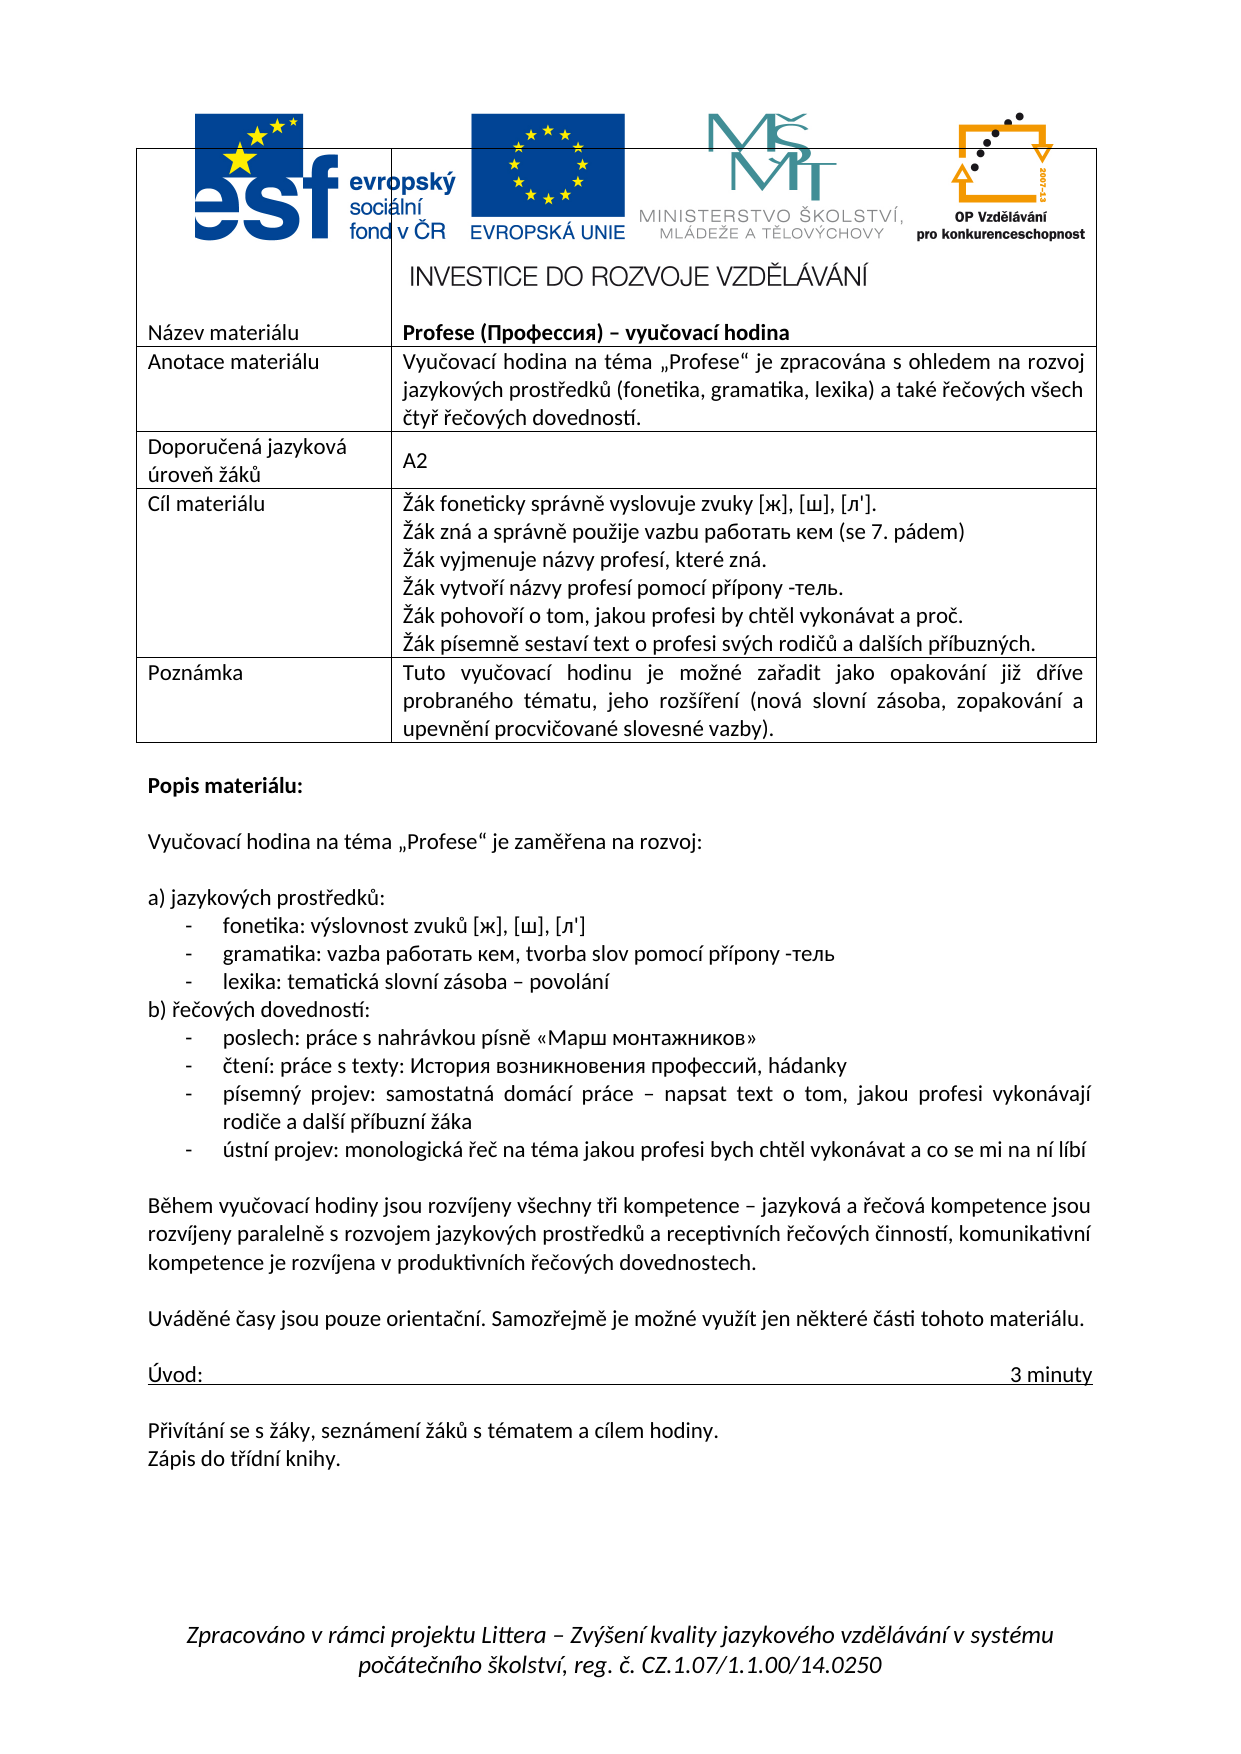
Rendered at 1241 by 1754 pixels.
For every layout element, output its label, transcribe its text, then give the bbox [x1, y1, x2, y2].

table_cell Žák foneticky správně vyslovuje zvuky [ж], [ш], [л']. Žák zná a správně použije vazbu работать кем (se 7. pádem) Žák vyjmenuje názvy profesí, které zná. Žák vytvoří názvy profesí pomocí přípony -тель. Žák pohovoří o tom, jakou profesi by chtěl vykonávat a proč. Žák písemně sestaví text o profesi svých rodičů a dalších příbuzných. [392, 489, 1096, 657]
text Vyučovací hodina na téma „Profese“ je zaměřena na rozvoj: [148, 827, 1092, 855]
list ústní projev: monologická řeč na téma jakou profesi bych chtěl vykonávat a co se mi na ní líbí [185, 1136, 1092, 1163]
table_cell Tuto vyučovací hodinu je možné zařadit jako opakování již dříve probraného tématu, jeho rozšíření (nová slovní zásoba, zopakování a upevnění procvičované slovesné vazby). [392, 658, 1096, 742]
text a) jazykových prostředků: [148, 883, 1092, 911]
table_cell Doporučená jazyková úroveň žáků [137, 432, 391, 488]
table_cell Cíl materiálu [137, 489, 391, 657]
list fonetika: výslovnost zvuků [ж], [ш], [л'] [185, 911, 1092, 939]
text b) řečových dovedností: [148, 995, 1092, 1023]
text Popis materiálu: [148, 771, 1092, 799]
text Během vyučovací hodiny jsou rozvíjeny všechny tři kompetence – jazyková a řečová kompetence jsou rozvíjeny paralelně s rozvojem jazykových prostředků a receptivních řečových činností, komunikativní kompetence je rozvíjena v produktivních řečových dovednostech. [148, 1192, 1092, 1276]
table_cell Anotace materiálu [137, 347, 391, 431]
list písemný projev: samostatná domácí práce – napsat text o tom, jakou profesi vykonávají rodiče a další příbuzní žáka [185, 1079, 1092, 1136]
table_cell A2 [392, 432, 1096, 488]
text Přivítání se s žáky, seznámení žáků s tématem a cílem hodiny. [148, 1416, 1092, 1444]
table_cell Vyučovací hodina na téma „Profese“ je zpracována s ohledem na rozvoj jazykových prostředků (fonetika, gramatika, lexika) a také řečových všech čtyř řečových dovedností. [392, 347, 1096, 431]
text Uváděné časy jsou pouze orientační. Samozřejmě je možné využít jen některé části tohoto materiálu. [148, 1304, 1092, 1332]
picture [147, 73, 1146, 318]
list čtení: práce s texty: История возникновения профессий, hádanky [185, 1051, 1092, 1079]
list gramatika: vazba работать кем, tvorba slov pomocí přípony -тель [185, 939, 1092, 967]
text Zápis do třídní knihy. [148, 1444, 1092, 1472]
table_header Název materiálu [137, 149, 391, 346]
text Úvod: 3 minuty [148, 1360, 1092, 1384]
list poslech: práce s nahrávkou písně «Марш монтажников» [185, 1023, 1092, 1051]
table_cell Poznámka [137, 658, 391, 742]
list lexika: tematická slovní zásoba – povolání [185, 967, 1092, 995]
table_header Profese (Профессия) – vyučovací hodina [392, 149, 1096, 346]
